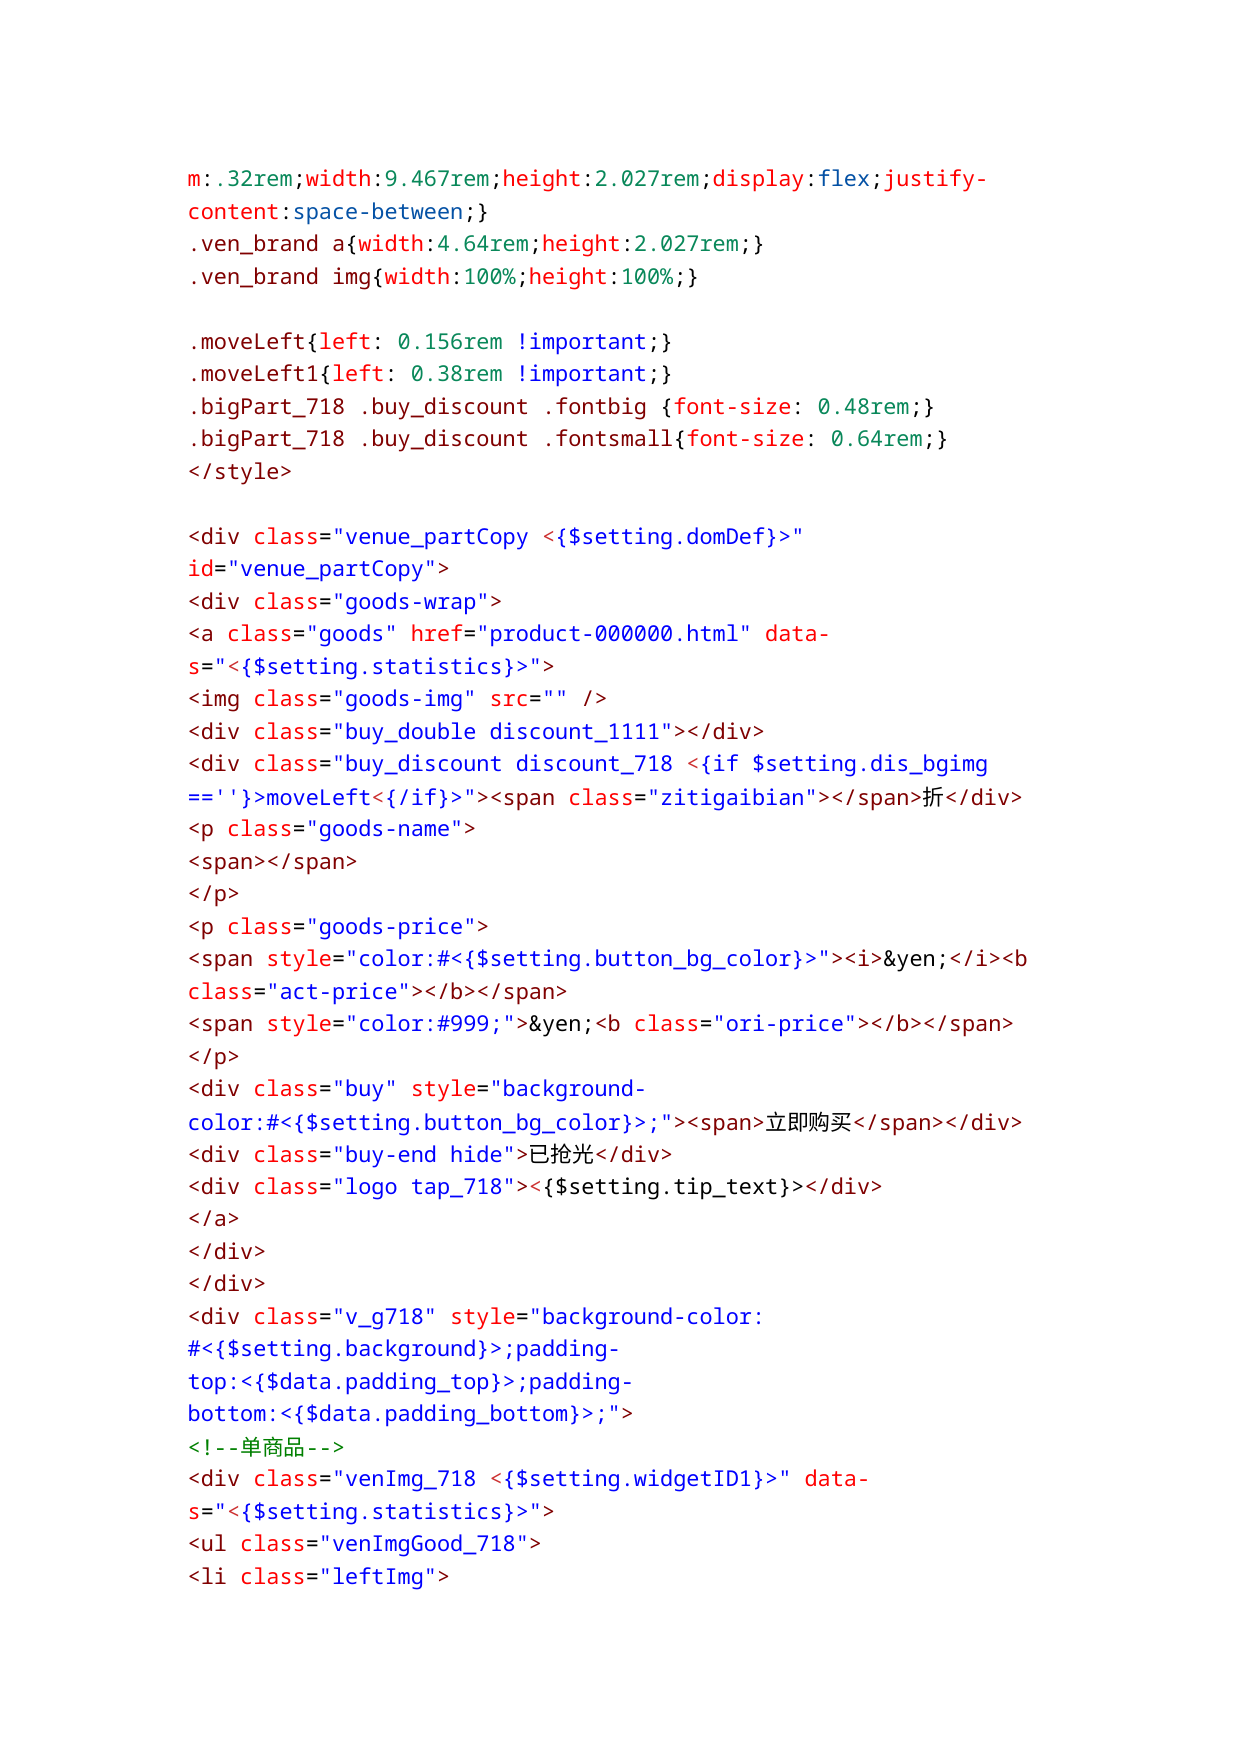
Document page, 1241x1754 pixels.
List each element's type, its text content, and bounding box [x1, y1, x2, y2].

text <div class="buy" style="background-color:#<{$setting.button_bg_color}>;"><span>立即购买</span></div> [187, 1072, 1053, 1137]
text <span></span> [187, 844, 1053, 877]
text <img class="goods-img" src="" /> [187, 682, 1053, 714]
text .moveLeft{left: 0.156rem !important;} [187, 324, 1053, 357]
text .bigPart_718 .buy_discount .fontbig {font-size: 0.48rem;} [187, 389, 1053, 422]
text <li class="leftImg"> [187, 1559, 1053, 1592]
text <ul class="venImgGood_718"> [187, 1527, 1053, 1559]
text </p> [187, 1039, 1053, 1072]
text </p> [187, 877, 1053, 909]
text <div class="v_g718" style="background-color: #<{$setting.background}>;padding-top:<{$data.padding_top}>;padding-bottom:<{$data.padding_bottom}>;"> [187, 1299, 1053, 1429]
text <a class="goods" href="product-000000.html" data-s="<{$setting.statistics}>"> [187, 617, 1053, 682]
text <div class="venImg_718 <{$setting.widgetID1}>" data-s="<{$setting.statistics}>"> [187, 1462, 1053, 1527]
text <div class="logo tap_718"><{$setting.tip_text}></div> [187, 1169, 1053, 1202]
text .ven_brand img{width:100%;height:100%;} [187, 259, 1053, 292]
text <!--单商品--> [187, 1429, 1053, 1462]
text <span style="color:#999;">&yen;<b class="ori-price"></b></span> [187, 1007, 1053, 1039]
text .ven_brand a{width:4.64rem;height:2.027rem;} [187, 227, 1053, 259]
text <div class="buy_discount discount_718 <{if $setting.dis_bgimg ==''}>moveLeft<{/if}>"><span class="zitigaibian"></span>折</div> [187, 747, 1053, 812]
text </style> [187, 454, 1053, 487]
text <div class="venue_partCopy <{$setting.domDef}>" id="venue_partCopy"> [187, 519, 1053, 584]
text </div> [187, 1267, 1053, 1299]
text <p class="goods-name"> [187, 812, 1053, 844]
text <div class="buy_double discount_1111"></div> [187, 714, 1053, 747]
text <div class="buy-end hide">已抢光</div> [594, 1137, 1053, 1169]
text <p class="goods-price"> [187, 909, 1053, 942]
text .bigPart_718 .buy_discount .fontsmall{font-size: 0.64rem;} [187, 422, 1053, 454]
text <div class="goods-wrap"> [187, 584, 1053, 617]
text .moveLeft1{left: 0.38rem !important;} [187, 357, 1053, 389]
text </a> [187, 1202, 1053, 1234]
text </div> [187, 1234, 1053, 1267]
text <span style="color:#<{$setting.button_bg_color}>"><i>&yen;</i><b class="act-price"></b></span> [187, 942, 1053, 1007]
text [187, 162, 1053, 227]
